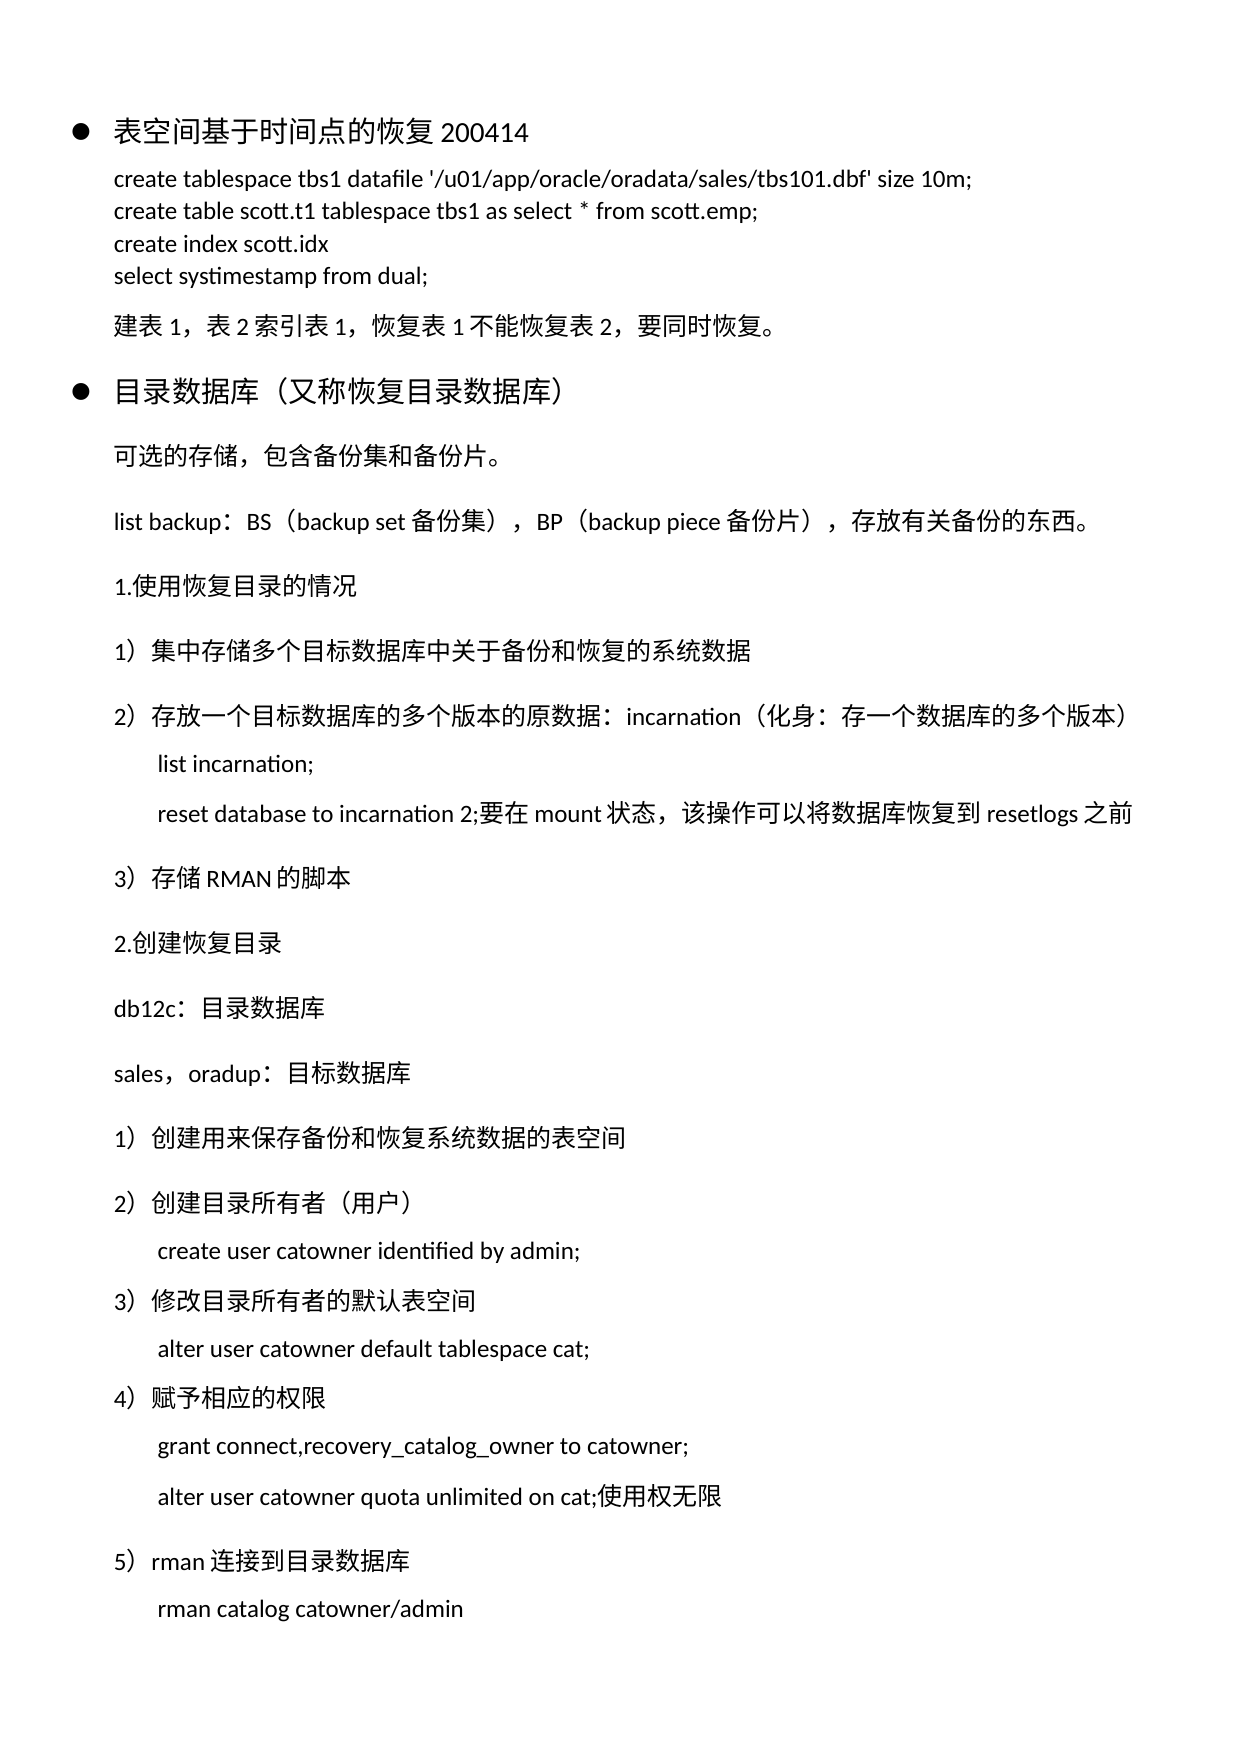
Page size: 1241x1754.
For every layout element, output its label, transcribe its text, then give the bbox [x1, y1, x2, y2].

text db12c：目录数据库 [70, 974, 1171, 1039]
text create index scott.idx [70, 227, 1171, 259]
text reset database to incarnation 2;要在mount状态，该操作可以将数据库恢复到resetlogs之前 [70, 779, 1171, 844]
text 4）赋予相应的权限 [70, 1364, 1171, 1429]
list 表空间基于时间点的恢复200414 [70, 97, 1171, 162]
text alter user catowner default tablespace cat; [70, 1332, 1171, 1364]
text sales，oradup：目标数据库 [70, 1039, 1171, 1104]
text 3）修改目录所有者的默认表空间 [70, 1267, 1171, 1332]
text 2）创建目录所有者（用户） [70, 1169, 1171, 1234]
text create table scott.t1 tablespace tbs1 as select * from scott.emp; [70, 194, 1171, 227]
text alter user catowner quota unlimited on cat;使用权无限 [70, 1462, 1171, 1527]
text select systimestamp from dual; [70, 259, 1171, 292]
text list backup：BS（backup set 备份集），BP（backup piece备份片），存放有关备份的东西。 [70, 487, 1171, 552]
text 可选的存储，包含备份集和备份片。 [70, 422, 1171, 487]
text 建表1，表2索引表1，恢复表1不能恢复表2，要同时恢复。 [70, 292, 1171, 357]
text rman catalog catowner/admin [70, 1592, 1171, 1624]
text create tablespace tbs1 datafile '/u01/app/oracle/oradata/sales/tbs101.dbf' size 10m; [70, 162, 1171, 194]
text grant connect,recovery_catalog_owner to catowner; [70, 1429, 1171, 1462]
text 2.创建恢复目录 [70, 909, 1171, 974]
text create user catowner identified by admin; [70, 1234, 1171, 1267]
text list incarnation; [70, 747, 1171, 779]
list 目录数据库（又称恢复目录数据库） [70, 357, 1171, 422]
text 1）集中存储多个目标数据库中关于备份和恢复的系统数据 [70, 617, 1171, 682]
text 1.使用恢复目录的情况 [70, 552, 1171, 617]
text 5）rman连接到目录数据库 [70, 1527, 1171, 1592]
text 1）创建用来保存备份和恢复系统数据的表空间 [70, 1104, 1171, 1169]
text 2）存放一个目标数据库的多个版本的原数据：incarnation（化身：存一个数据库的多个版本） [70, 682, 1171, 747]
text 3）存储RMAN的脚本 [70, 844, 1171, 909]
